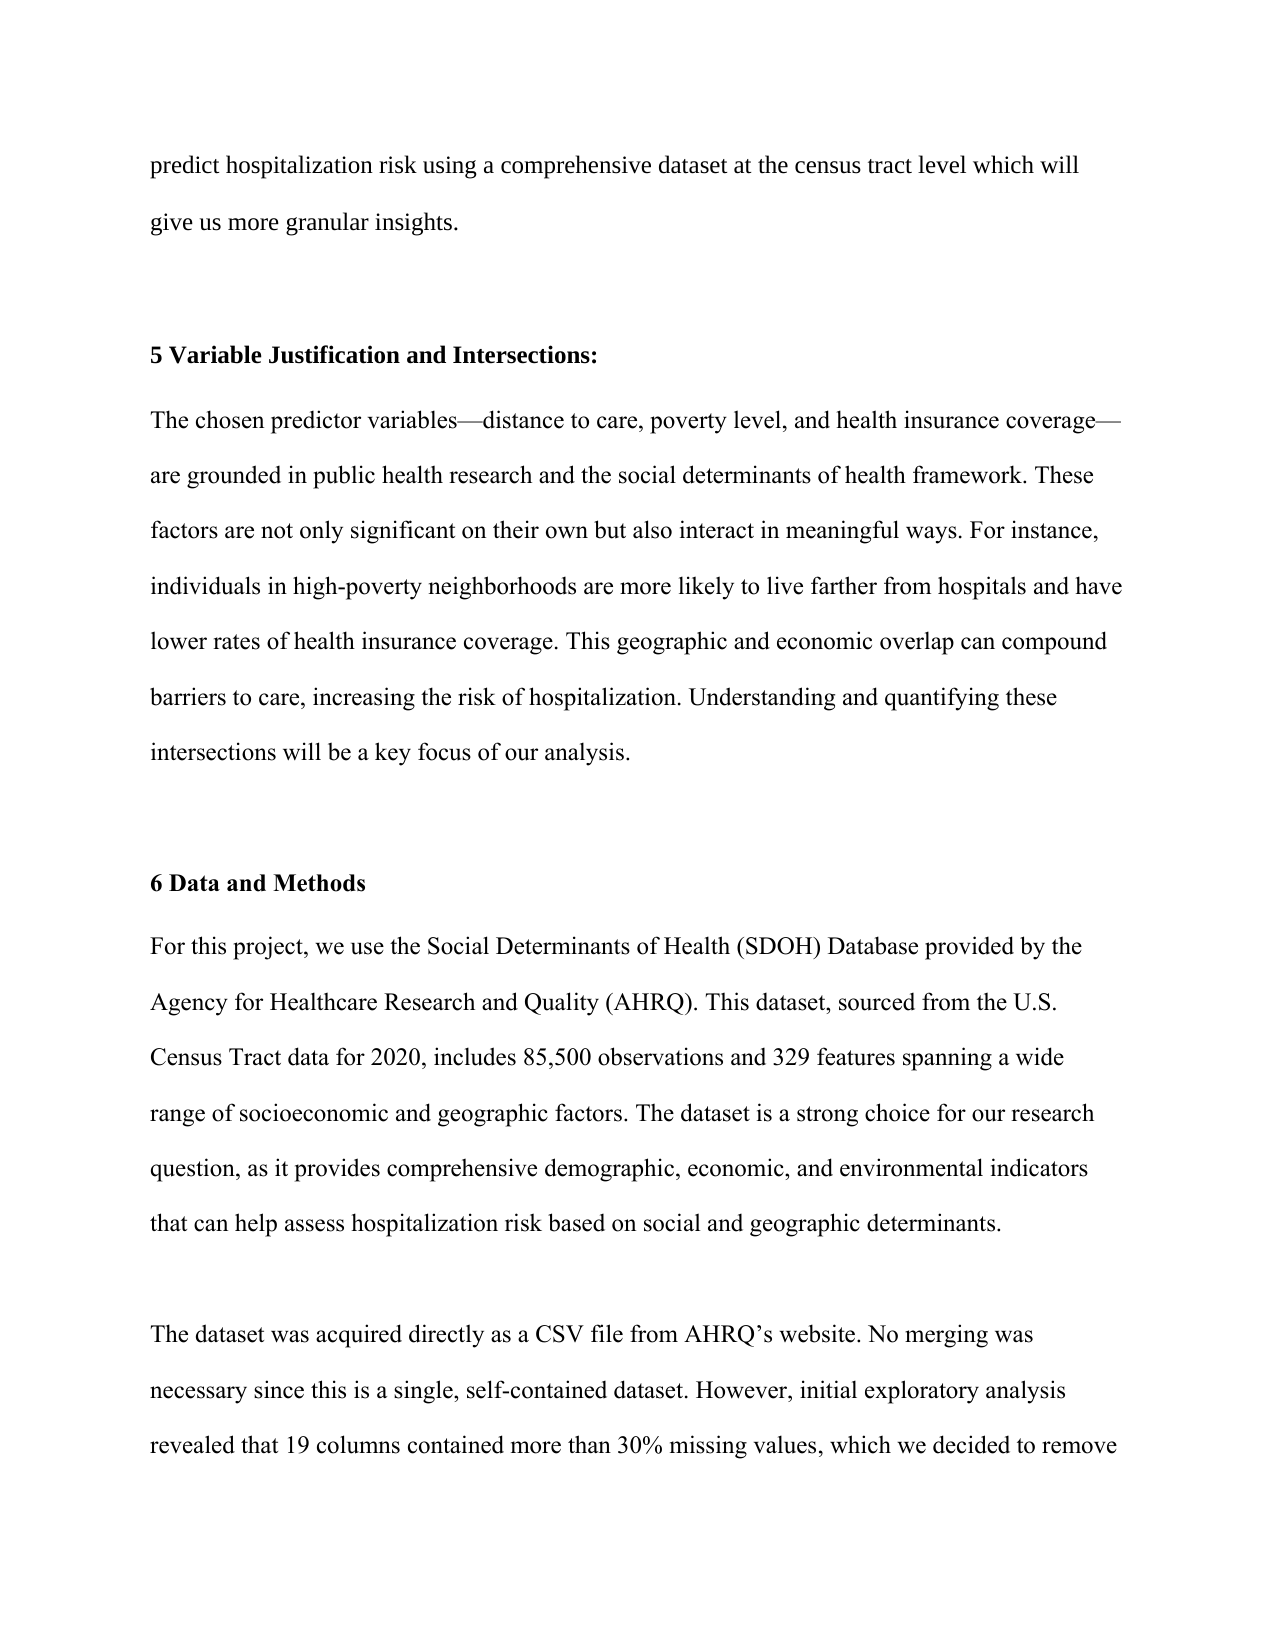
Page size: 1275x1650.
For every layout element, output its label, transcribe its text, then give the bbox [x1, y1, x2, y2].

subtitle 6 Data and Methods [150, 869, 1125, 896]
text The chosen predictor variables—distance to care, poverty level, and health insurance coverage—are grounded in public health research and the social determinants of health framework. These factors are not only significant on their own but also interact in meaningful ways. For instance, individuals in high-poverty neighborhoods are more likely to live farther from hospitals and have lower rates of health insurance coverage. This geographic and economic overlap can compound barriers to care, increasing the risk of hospitalization. Understanding and quantifying these intersections will be a key focus of our analysis. [150, 406, 1125, 766]
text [150, 150, 1125, 236]
subtitle 5 Variable Justification and Intersections: [150, 340, 1125, 369]
text For this project, we use the Social Determinants of Health (SDOH) Database provided by the Agency for Healthcare Research and Quality (AHRQ). This dataset, sourced from the U.S. Census Tract data for 2020, includes 85,500 observations and 329 features spanning a wide range of socioeconomic and geographic factors. The dataset is a strong choice for our research question, as it provides comprehensive demographic, economic, and environmental indicators that can help assess hospitalization risk based on social and geographic determinants. [150, 932, 1125, 1237]
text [150, 1320, 1125, 1459]
